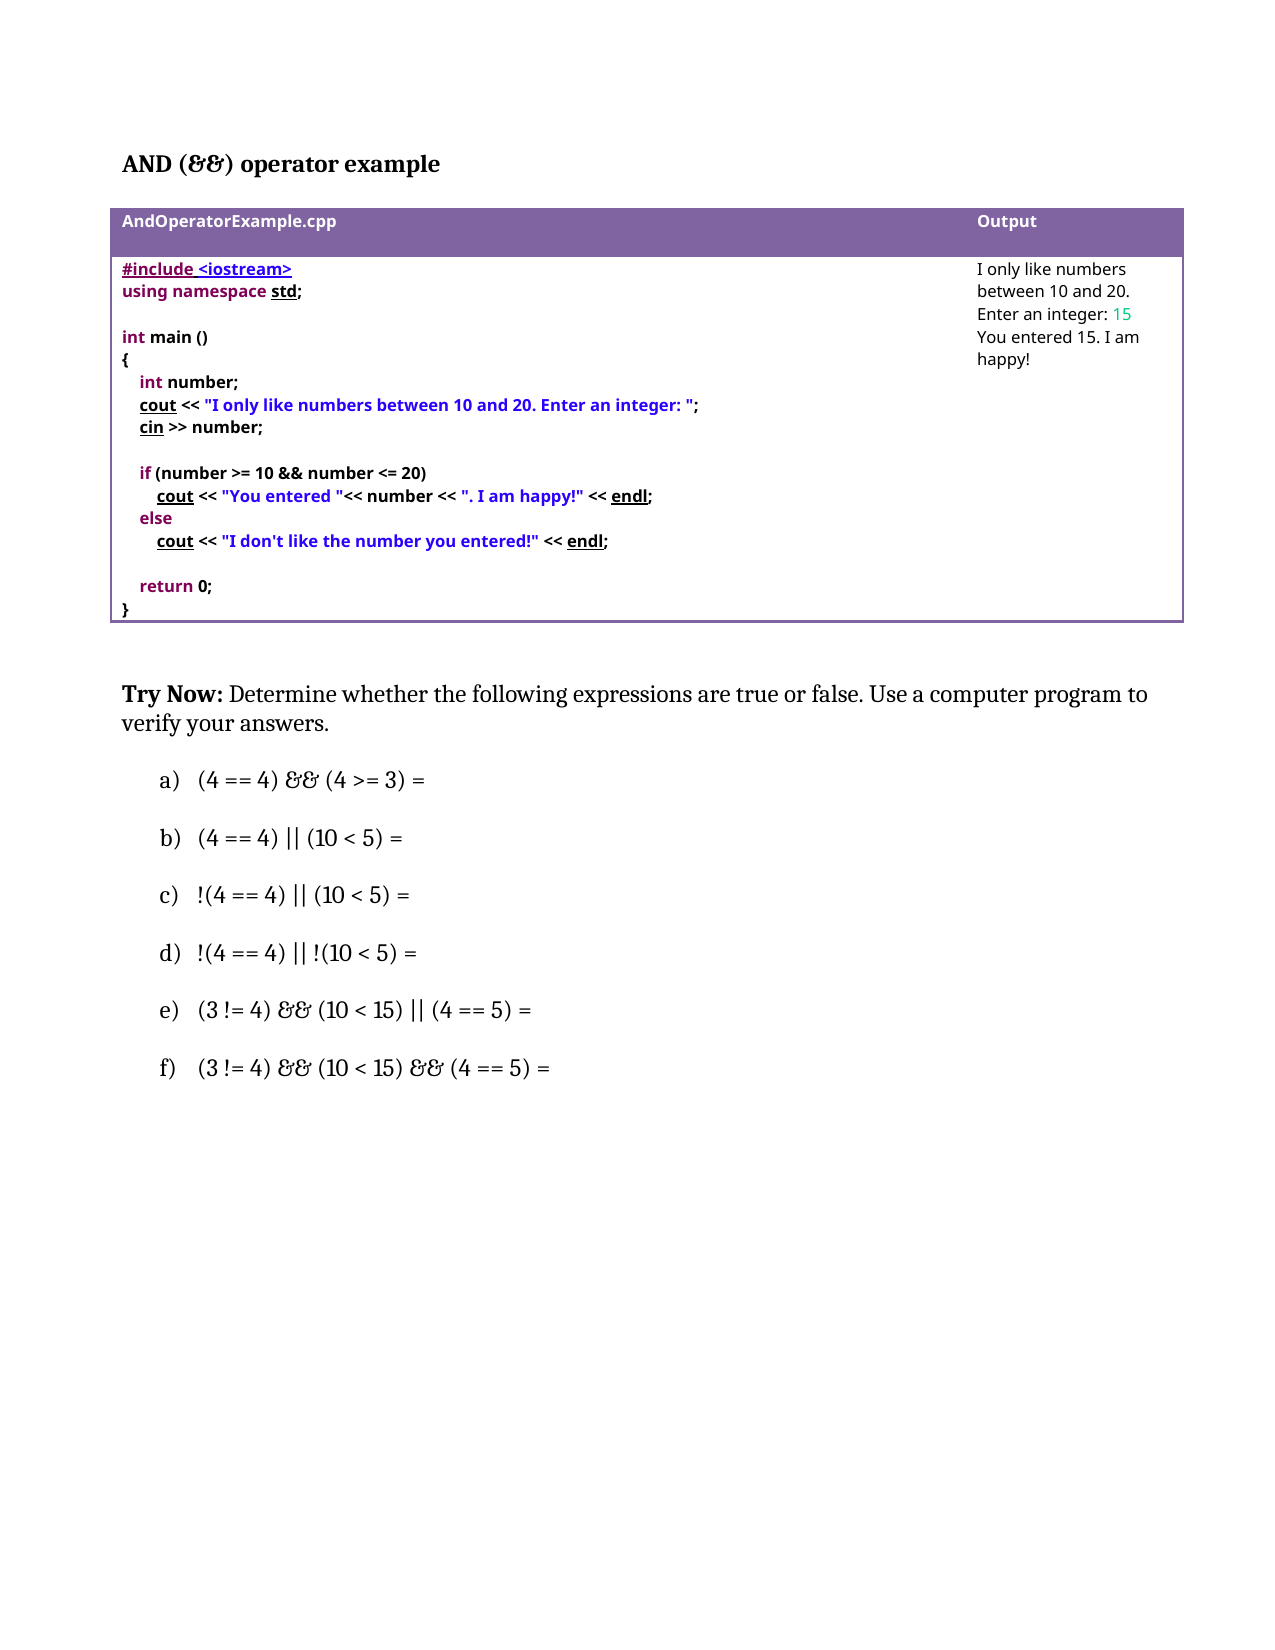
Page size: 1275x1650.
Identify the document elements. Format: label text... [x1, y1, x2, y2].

text Try Now: Determine whether the following expressions are true or false. Use a computer program to verify your answers. [122, 680, 1172, 737]
list !(4 == 4) || !(10 < 5) = [159, 939, 1172, 967]
table_header AndOperatorExample.cpp [112, 210, 966, 255]
list (3 != 4) && (10 < 15) || (4 == 5) = [159, 996, 1172, 1025]
list !(4 == 4) || (10 < 5) = [159, 881, 1172, 910]
table_cell #include <iostream> using namespace std; int main () { int number; cout << "I only like numbers between 10 and 20. Enter an integer: "; cin >> number; if (number >= 10 && number <= 20) cout << "You entered "<< number << ". I am happy!" << endl; else cout << "I don't like the number you entered!" << endl; return 0; } [112, 257, 966, 620]
table_cell I only like numbers between 10 and 20. Enter an integer: 15 You entered 15. I am happy! [966, 257, 1182, 620]
table_header Output [966, 210, 1182, 255]
text AND (&&) operator example [122, 150, 1172, 179]
list (4 == 4) && (4 >= 3) = [159, 766, 1172, 795]
list (3 != 4) && (10 < 15) && (4 == 5) = [159, 1054, 1172, 1082]
list (4 == 4) || (10 < 5) = [159, 824, 1172, 852]
